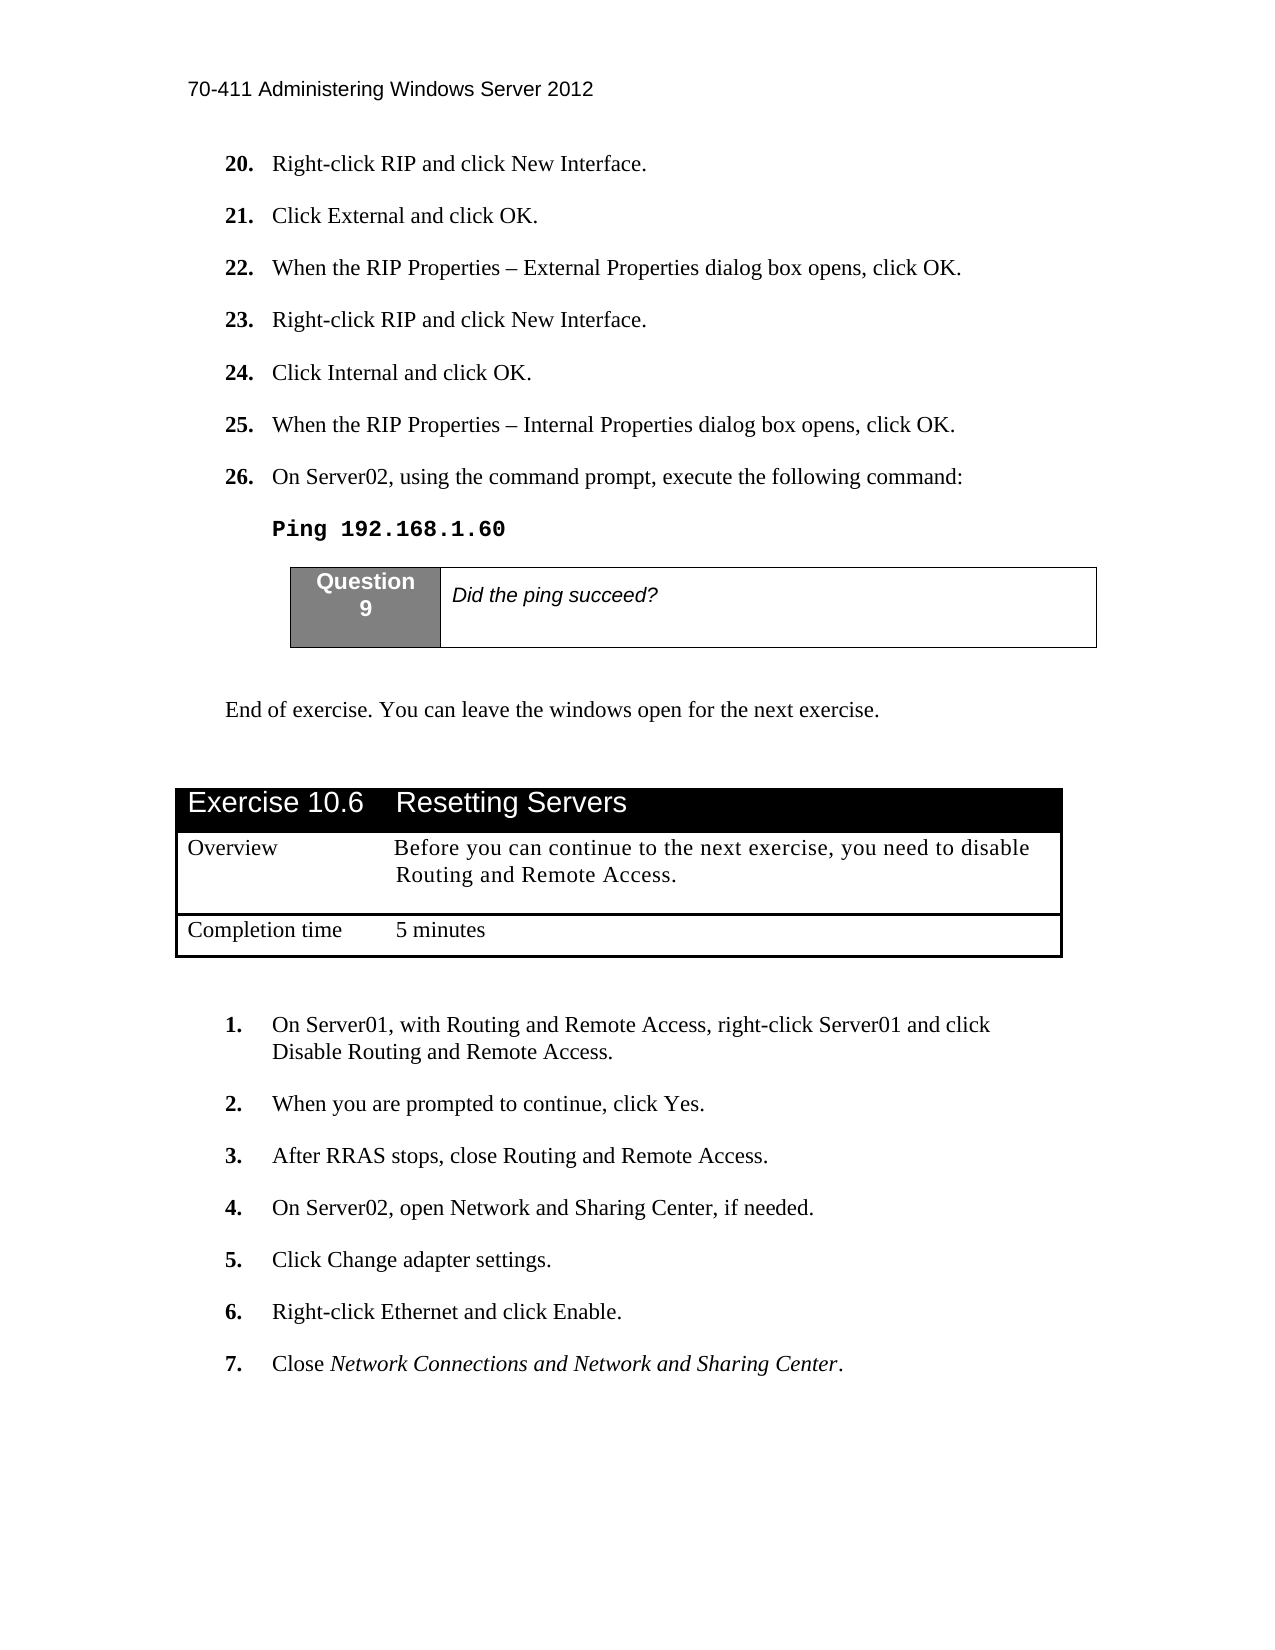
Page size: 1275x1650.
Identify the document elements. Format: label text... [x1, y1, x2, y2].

text 6. Right-click Ethernet and click Enable. [225, 1298, 1022, 1325]
text 1. On Server01, with Routing and Remote Access, right-click Server01 and click Disable Routing and Remote Access. [225, 1010, 1022, 1064]
text 23. Right-click RIP and click New Interface. [225, 306, 1022, 333]
table_cell Overview [178, 833, 384, 912]
text 2. When you are prompted to continue, click Yes. [225, 1089, 1022, 1117]
table_header Did the ping succeed? [441, 568, 1096, 647]
text 21. Click External and click OK. [225, 202, 1022, 229]
text 20. Right-click RIP and click New Interface. [225, 150, 1022, 177]
text 24. Click Internal and click OK. [225, 358, 1022, 385]
table_cell Completion time [178, 916, 384, 955]
text End of exercise. You can leave the windows open for the next exercise. [225, 698, 1087, 723]
table_header Resetting Servers [384, 791, 1060, 830]
text 26. On Server02, using the command prompt, execute the following command: [225, 462, 1022, 489]
text Ping 192.168.1.60 [225, 514, 1022, 542]
text 5. Click Change adapter settings. [225, 1246, 1022, 1273]
text 7. Close Network Connections and Network and Sharing Center. [225, 1350, 1022, 1377]
text 25. When the RIP Properties – Internal Properties dialog box opens, click OK. [225, 410, 1022, 437]
text 4. On Server02, open Network and Sharing Center, if needed. [225, 1194, 1022, 1221]
table_cell Before you can continue to the next exercise, you need to disable Routing and Remote Access. [384, 833, 1060, 912]
text 3. After RRAS stops, close Routing and Remote Access. [225, 1142, 1022, 1169]
table_header Exercise 10.6 [178, 791, 384, 830]
table_cell 5 minutes [384, 916, 1060, 955]
text 22. When the RIP Properties – External Properties dialog box opens, click OK. [225, 254, 1022, 281]
table_header Question 9 [291, 568, 440, 647]
